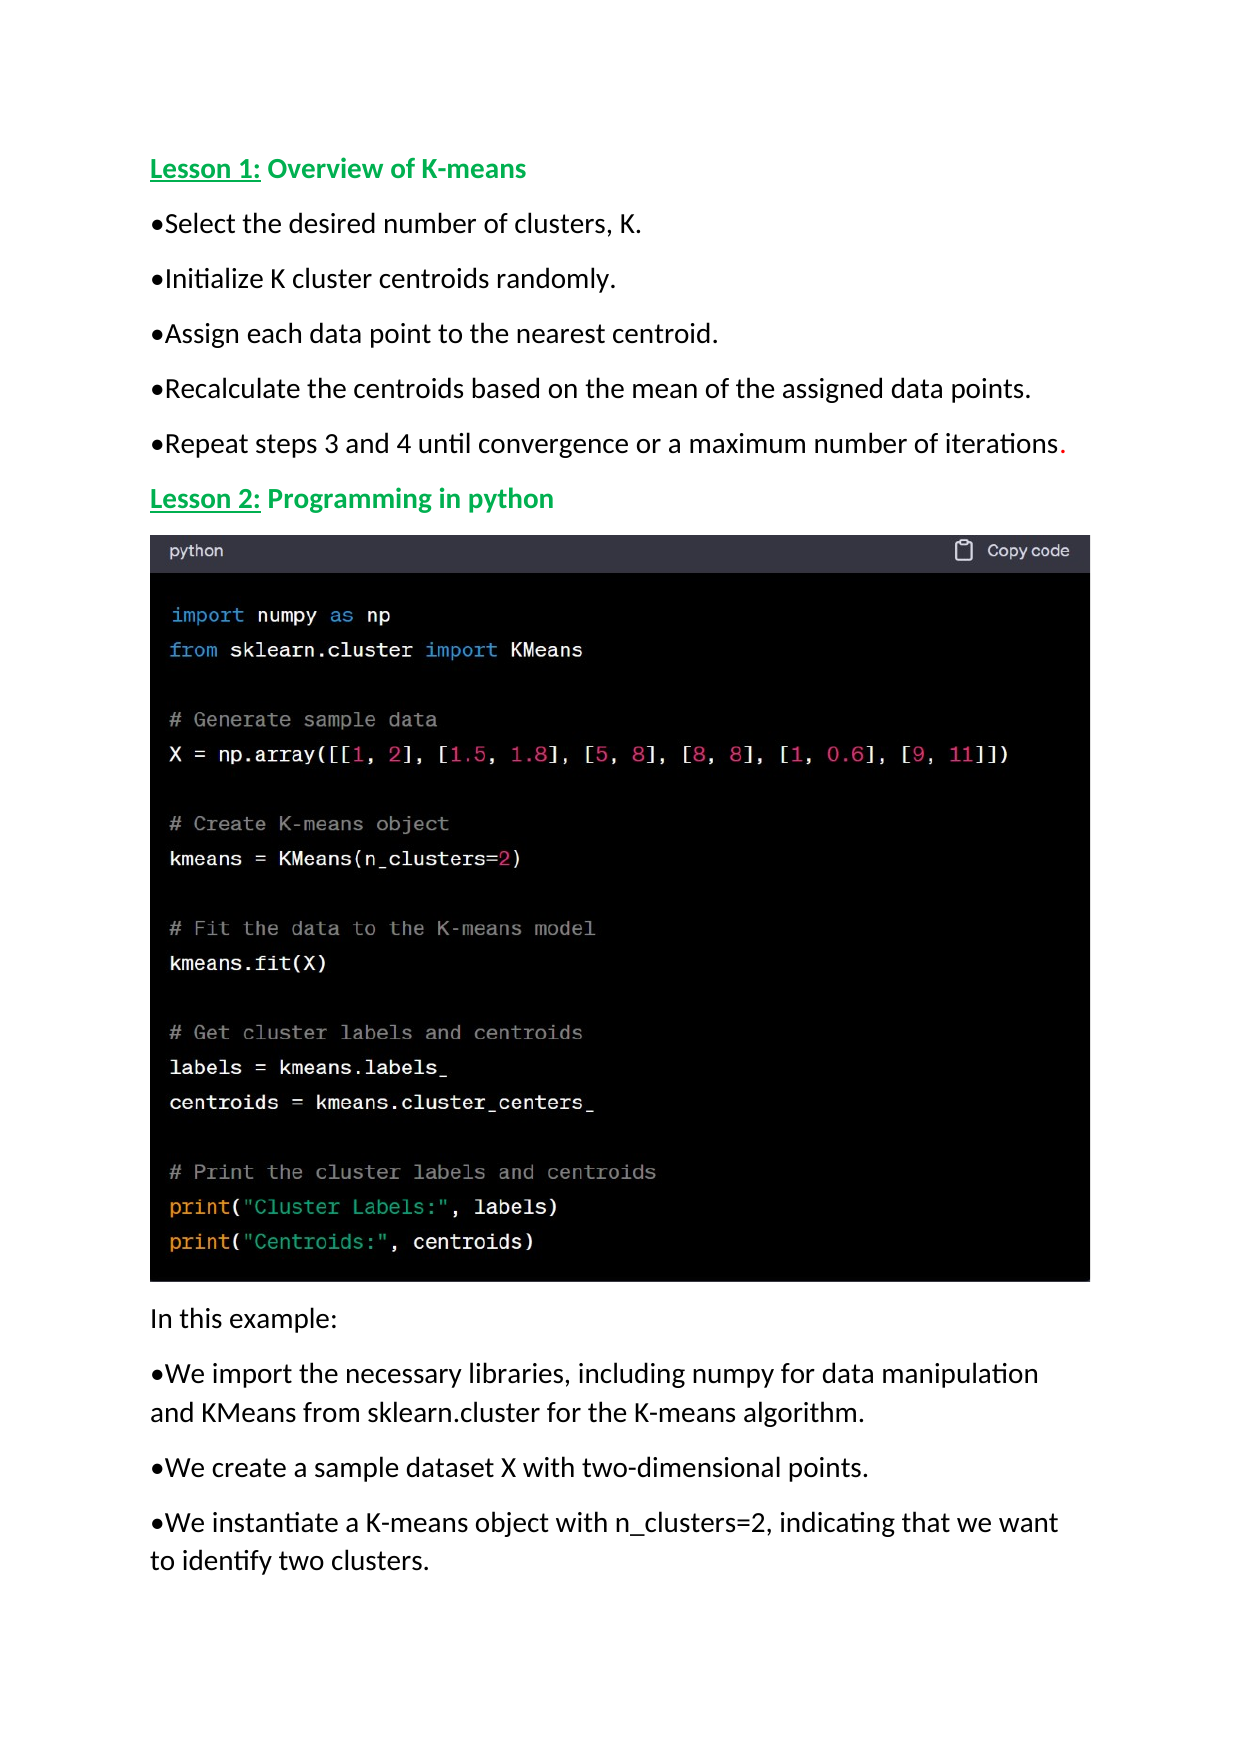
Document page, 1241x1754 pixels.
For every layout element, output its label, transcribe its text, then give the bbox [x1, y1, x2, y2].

text •Recalculate the centroids based on the mean of the assigned data points. [150, 370, 1090, 406]
text •We import the necessary libraries, including numpy for data manipulation and KMeans from sklearn.cluster for the K-means algorithm. [150, 1355, 1090, 1429]
text •Assign each data point to the nearest centroid. [150, 315, 1090, 351]
text •Initialize K cluster centroids randomly. [150, 260, 1090, 296]
text •We create a sample dataset X with two-dimensional points. [150, 1449, 1090, 1484]
picture [150, 535, 1091, 1282]
text •We instantiate a K-means object with n_clusters=2, indicating that we want to identify two clusters. [150, 1504, 1090, 1578]
text •Repeat steps 3 and 4 until convergence or a maximum number of iterations. [150, 426, 1090, 461]
text •Select the desired number of clusters, K. [150, 205, 1090, 241]
text In this example: [150, 1300, 1090, 1336]
text Lesson 1: Overview of K-means [150, 150, 1090, 186]
text Lesson 2: Programming in python [150, 481, 1090, 516]
